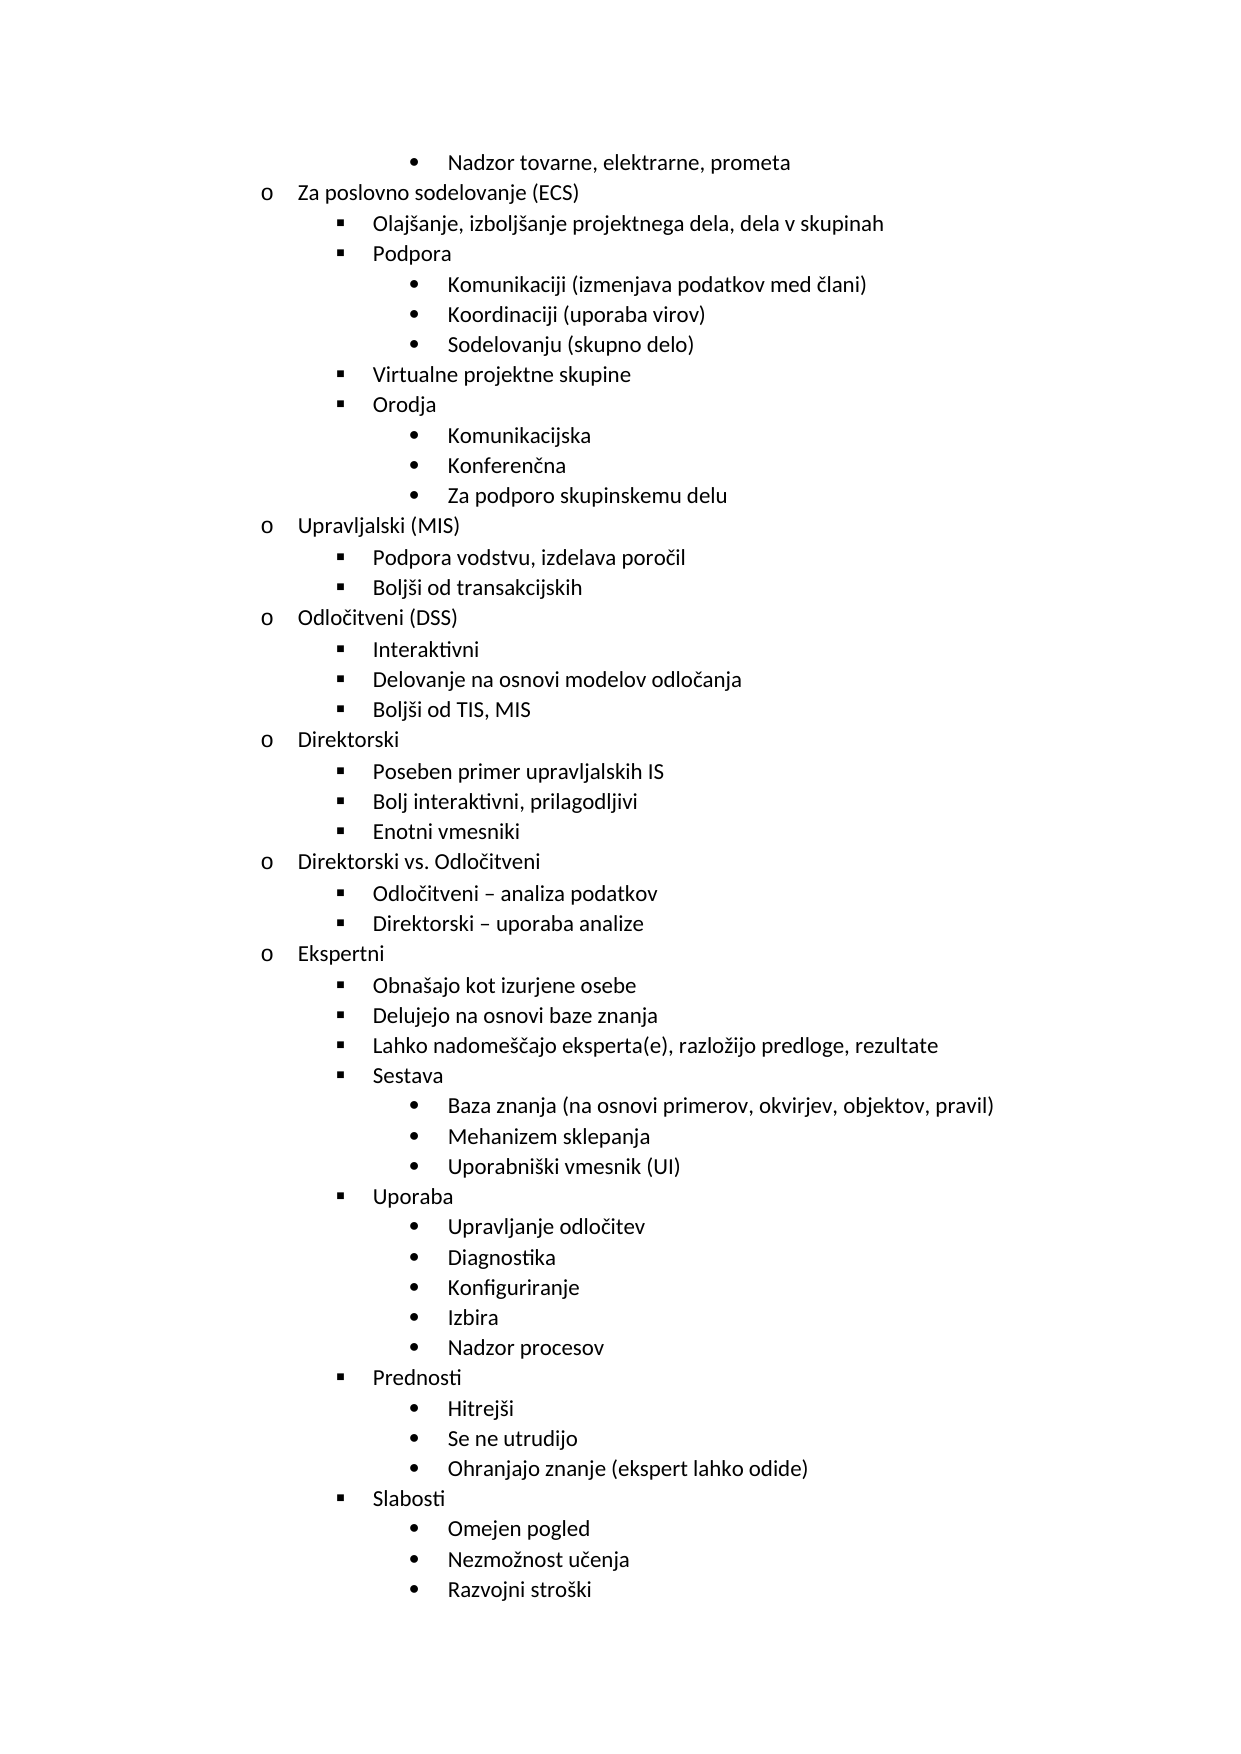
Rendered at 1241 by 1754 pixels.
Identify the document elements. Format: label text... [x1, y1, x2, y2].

list Razvojni stroški [410, 1575, 1093, 1603]
list Odločitveni – analiza podatkov [335, 879, 1093, 907]
list Direktorski – uporaba analize [335, 909, 1093, 937]
list Koordinaciji (uporaba virov) [410, 300, 1093, 328]
list Hitrejši [410, 1394, 1093, 1422]
list Uporabniški vmesnik (UI) [410, 1152, 1093, 1180]
list Poseben primer upravljalskih IS [335, 757, 1093, 785]
list Sestava [335, 1061, 1093, 1089]
list Konfiguriranje [410, 1273, 1093, 1301]
list Mehanizem sklepanja [410, 1122, 1093, 1150]
list Komunikacijska [410, 421, 1093, 449]
list Interaktivni [335, 635, 1093, 663]
list Bolj interaktivni, prilagodljivi [335, 787, 1093, 815]
list Za podporo skupinskemu delu [410, 481, 1093, 509]
list Se ne utrudijo [410, 1424, 1093, 1452]
list Baza znanja (na osnovi primerov, okvirjev, objektov, pravil) [410, 1092, 1093, 1119]
list Sodelovanju (skupno delo) [410, 330, 1093, 358]
list Ohranjajo znanje (ekspert lahko odide) [410, 1454, 1093, 1482]
list Ekspertni [260, 939, 1093, 968]
list Podpora vodstvu, izdelava poročil [335, 543, 1093, 571]
list Olajšanje, izboljšanje projektnega dela, dela v skupinah [335, 209, 1093, 237]
list Nadzor procesov [410, 1333, 1093, 1361]
list Nadzor tovarne, elektrarne, prometa [410, 148, 1093, 176]
list Enotni vmesniki [335, 817, 1093, 845]
list Boljši od TIS, MIS [335, 695, 1093, 723]
list Prednosti [335, 1363, 1093, 1391]
list Direktorski vs. Odločitveni [260, 847, 1093, 877]
list Nezmožnost učenja [410, 1545, 1093, 1573]
list Za poslovno sodelovanje (ECS) [260, 178, 1093, 207]
list Konferenčna [410, 451, 1093, 479]
list Upravljalski (MIS) [260, 511, 1093, 541]
list Lahko nadomeščajo eksperta(e), razložijo predloge, rezultate [335, 1031, 1093, 1059]
list Odločitveni (DSS) [260, 603, 1093, 632]
list Omejen pogled [410, 1514, 1093, 1542]
list Delovanje na osnovi modelov odločanja [335, 665, 1093, 693]
list Izbira [410, 1303, 1093, 1331]
list Upravljanje odločitev [410, 1212, 1093, 1240]
list Orodja [335, 391, 1093, 418]
list Uporaba [335, 1182, 1093, 1210]
list Virtualne projektne skupine [335, 360, 1093, 388]
list Direktorski [260, 725, 1093, 754]
list Obnašajo kot izurjene osebe [335, 971, 1093, 999]
list Slabosti [335, 1484, 1093, 1512]
list Komunikaciji (izmenjava podatkov med člani) [410, 270, 1093, 298]
list Podpora [335, 239, 1093, 267]
list Diagnostika [410, 1243, 1093, 1271]
list Delujejo na osnovi baze znanja [335, 1001, 1093, 1029]
list Boljši od transakcijskih [335, 573, 1093, 601]
